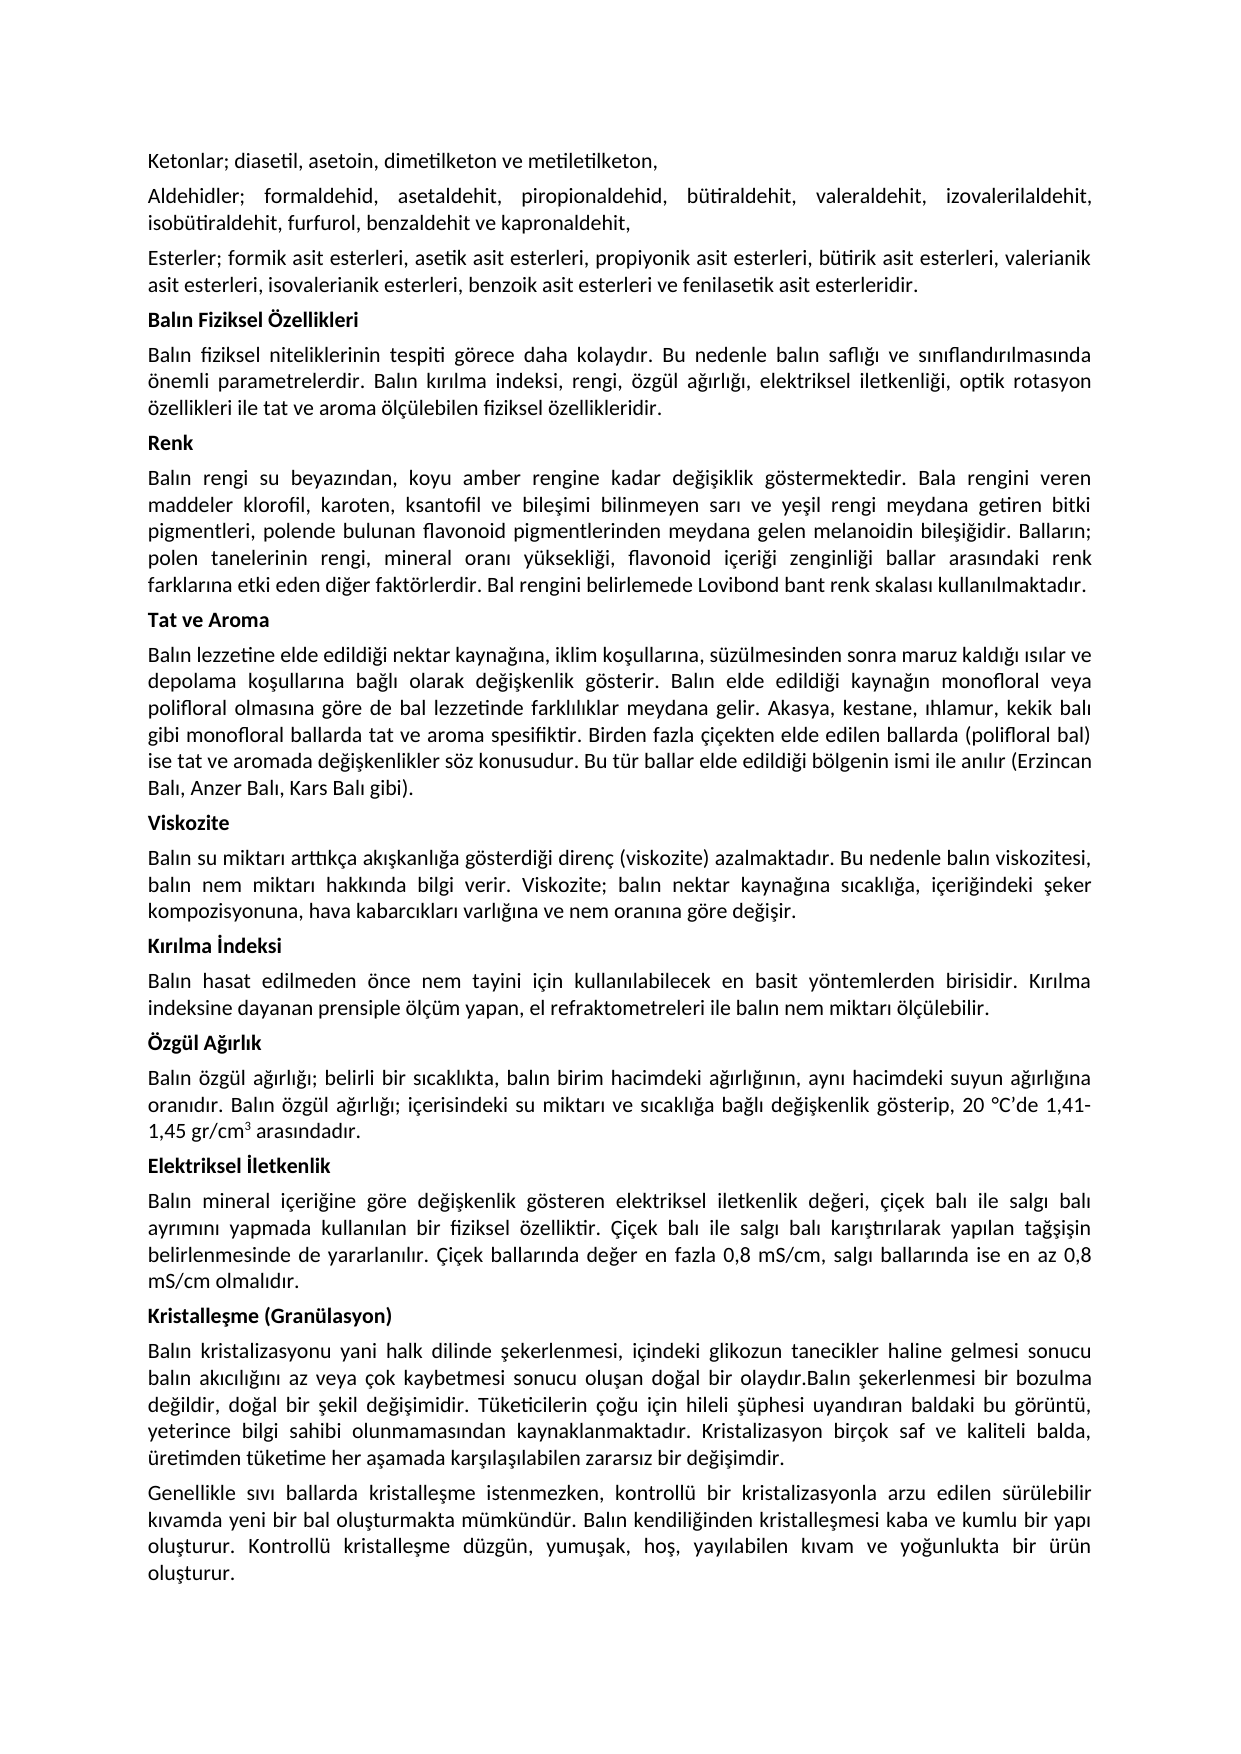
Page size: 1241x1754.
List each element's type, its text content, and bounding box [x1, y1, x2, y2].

text Renk [148, 429, 1093, 456]
text Aldehidler; formaldehid, asetaldehit, piropionaldehid, bütiraldehit, valeraldehit, izovalerilaldehit, isobütiraldehit, furfurol, benzaldehit ve kapronaldehit, [148, 183, 1093, 236]
text Tat ve Aroma [148, 606, 1093, 633]
text Balın kristalizasyonu yani halk dilinde şekerlenmesi, içindeki glikozun tanecikler haline gelmesi sonucu balın akıcılığını az veya çok kaybetmesi sonucu oluşan doğal bir olaydır.Balın şekerlenmesi bir bozulma değildir, doğal bir şekil değişimidir. Tüketicilerin çoğu için hileli şüphesi uyandıran baldaki bu görüntü, yeterince bilgi sahibi olunmamasından kaynaklanmaktadır. Kristalizasyon birçok saf ve kaliteli balda, üretimden tüketime her aşamada karşılaşılabilen zararsız bir değişimdir. [148, 1338, 1093, 1471]
text Balın özgül ağırlığı; belirli bir sıcaklıkta, balın birim hacimdeki ağırlığının, aynı hacimdeki suyun ağırlığına oranıdır. Balın özgül ağırlığı; içerisindeki su miktarı ve sıcaklığa bağlı değişkenlik gösterip, 20 °C’de 1,41- 1,45 gr/cm3 arasındadır. [148, 1064, 1093, 1144]
text Balın Fiziksel Özellikleri [148, 306, 1093, 333]
text Kristalleşme (Granülasyon) [148, 1303, 1093, 1329]
text Balın mineral içeriğine göre değişkenlik gösteren elektriksel iletkenlik değeri, çiçek balı ile salgı balı ayrımını yapmada kullanılan bir fiziksel özelliktir. Çiçek balı ile salgı balı karıştırılarak yapılan tağşişin belirlenmesinde de yararlanılır. Çiçek ballarında değer en fazla 0,8 mS/cm, salgı ballarında ise en az 0,8 mS/cm olmalıdır. [148, 1188, 1093, 1294]
text Balın lezzetine elde edildiği nektar kaynağına, iklim koşullarına, süzülmesinden sonra maruz kaldığı ısılar ve depolama koşullarına bağlı olarak değişkenlik gösterir. Balın elde edildiği kaynağın monofloral veya polifloral olmasına göre de bal lezzetinde farklılıklar meydana gelir. Akasya, kestane, ıhlamur, kekik balı gibi monofloral ballarda tat ve aroma spesifiktir. Birden fazla çiçekten elde edilen ballarda (polifloral bal) ise tat ve aromada değişkenlikler söz konusudur. Bu tür ballar elde edildiği bölgenin ismi ile anılır (Erzincan Balı, Anzer Balı, Kars Balı gibi). [148, 641, 1093, 801]
text Özgül Ağırlık [148, 1029, 1093, 1056]
text Balın fiziksel niteliklerinin tespiti görece daha kolaydır. Bu nedenle balın saflığı ve sınıflandırılmasında önemli parametrelerdir. Balın kırılma indeksi, rengi, özgül ağırlığı, elektriksel iletkenliği, optik rotasyon özellikleri ile tat ve aroma ölçülebilen fiziksel özellikleridir. [148, 341, 1093, 421]
text Balın hasat edilmeden önce nem tayini için kullanılabilecek en basit yöntemlerden birisidir. Kırılma indeksine dayanan prensiple ölçüm yapan, el refraktometreleri ile balın nem miktarı ölçülebilir. [148, 968, 1093, 1021]
text Ketonlar; diasetil, asetoin, dimetilketon ve metiletilketon, [148, 148, 1093, 174]
text Genellikle sıvı ballarda kristalleşme istenmezken, kontrollü bir kristalizasyonla arzu edilen sürülebilir kıvamda yeni bir bal oluşturmakta mümkündür. Balın kendiliğinden kristalleşmesi kaba ve kumlu bir yapı oluşturur. Kontrollü kristalleşme düzgün, yumuşak, hoş, yayılabilen kıvam ve yoğunlukta bir ürün oluşturur. [148, 1479, 1093, 1586]
text Esterler; formik asit esterleri, asetik asit esterleri, propiyonik asit esterleri, bütirik asit esterleri, valerianik asit esterleri, isovalerianik esterleri, benzoik asit esterleri ve fenilasetik asit esterleridir. [148, 244, 1093, 298]
text Balın rengi su beyazından, koyu amber rengine kadar değişiklik göstermektedir. Bala rengini veren maddeler klorofil, karoten, ksantofil ve bileşimi bilinmeyen sarı ve yeşil rengi meydana getiren bitki pigmentleri, polende bulunan flavonoid pigmentlerinden meydana gelen melanoidin bileşiğidir. Balların; polen tanelerinin rengi, mineral oranı yüksekliği, flavonoid içeriği zenginliği ballar arasındaki renk farklarına etki eden diğer faktörlerdir. Bal rengini belirlemede Lovibond bant renk skalası kullanılmaktadır. [148, 464, 1093, 598]
text Elektriksel İletkenlik [148, 1153, 1093, 1179]
text Viskozite [148, 809, 1093, 836]
text Balın su miktarı arttıkça akışkanlığa gösterdiği direnç (viskozite) azalmaktadır. Bu nedenle balın viskozitesi, balın nem miktarı hakkında bilgi verir. Viskozite; balın nektar kaynağına sıcaklığa, içeriğindeki şeker kompozisyonuna, hava kabarcıkları varlığına ve nem oranına göre değişir. [148, 844, 1093, 924]
text Kırılma İndeksi [148, 933, 1093, 959]
